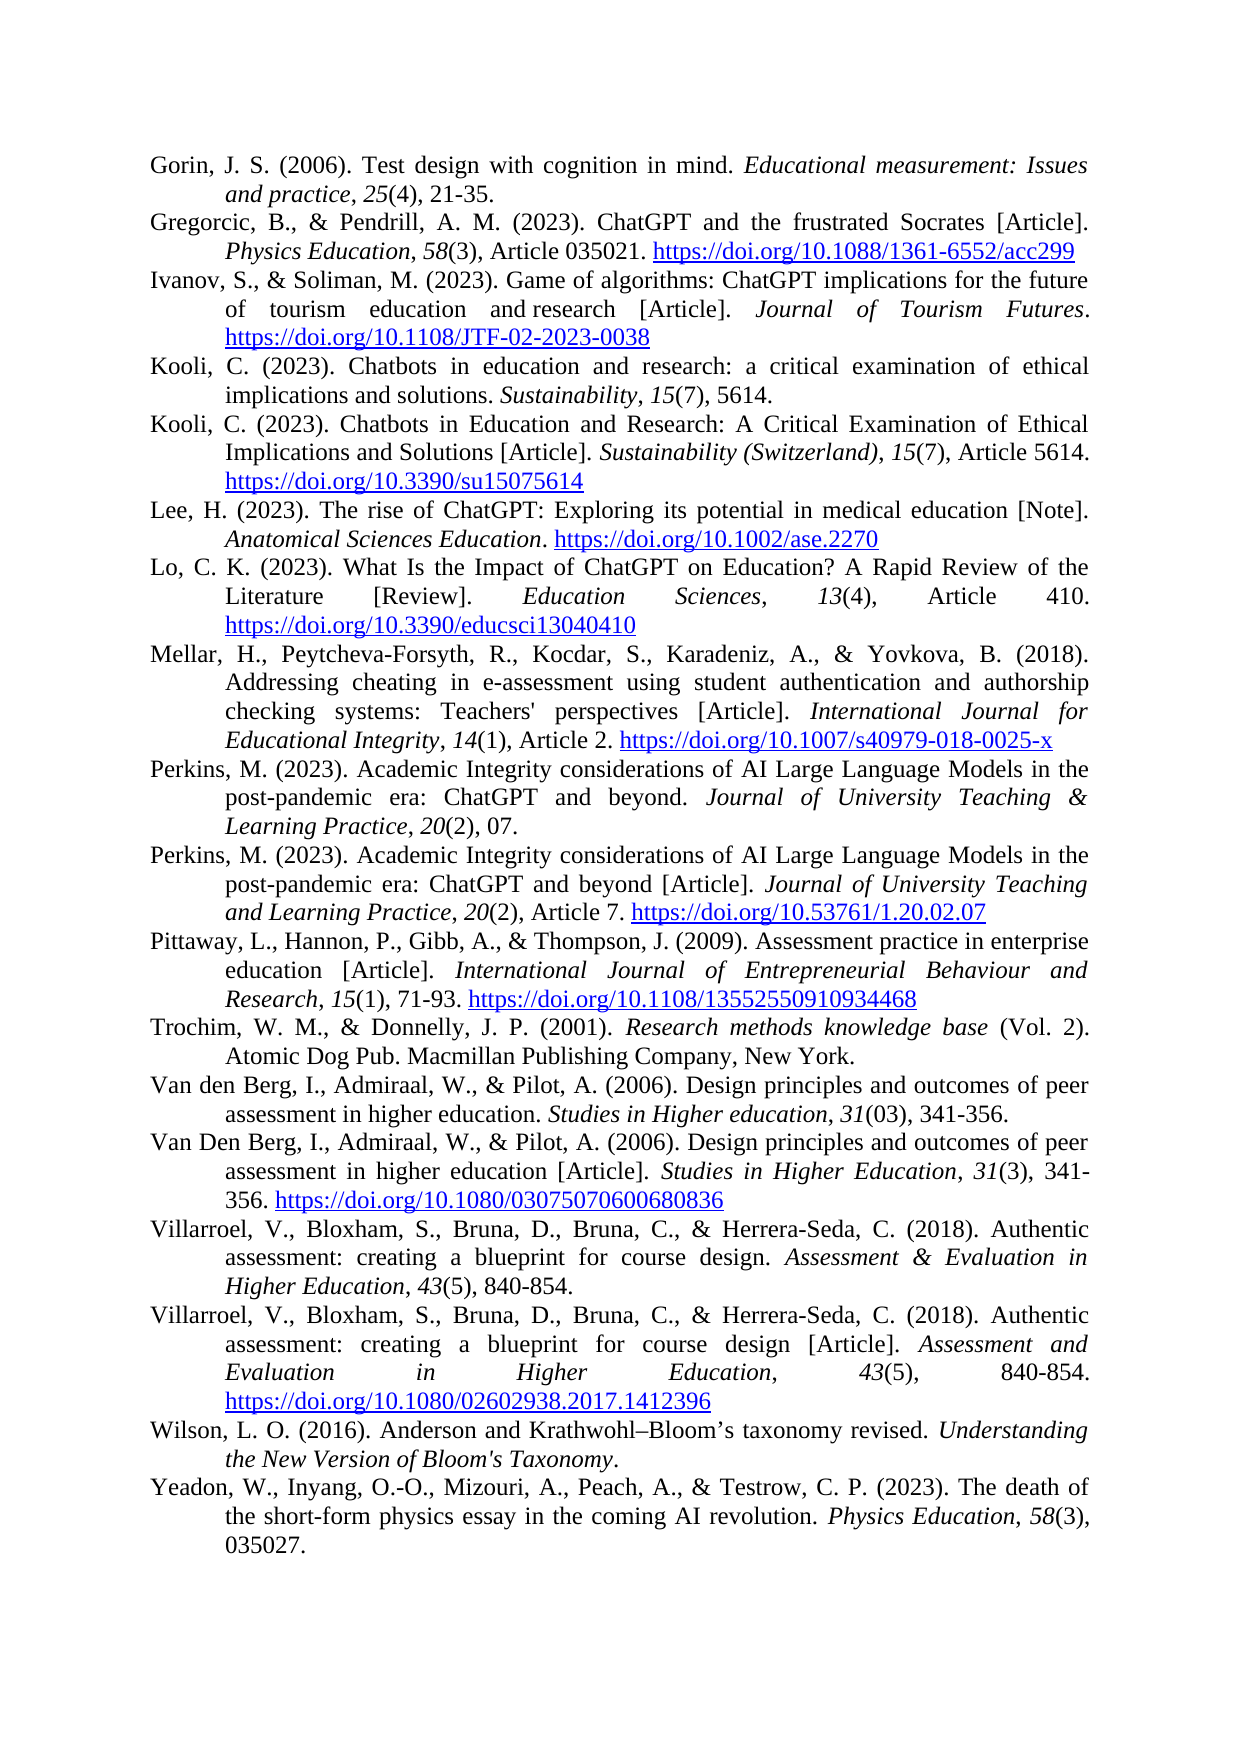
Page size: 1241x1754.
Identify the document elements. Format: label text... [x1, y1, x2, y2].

text Gregorcic, B., & Pendrill, A. M. (2023). ChatGPT and the frustrated Socrates [Article]. Physics Education, 58(3), Article 035021. https://doi.org/10.1088/1361-6552/acc299 [150, 207, 1090, 265]
text Pittaway, L., Hannon, P., Gibb, A., & Thompson, J. (2009). Assessment practice in enterprise education [Article]. International Journal of Entrepreneurial Behaviour and Research, 15(1), 71-93. https://doi.org/10.1108/13552550910934468 [150, 926, 1090, 1012]
text Gorin, J. S. (2006). Test design with cognition in mind. Educational measurement: Issues and practice, 25(4), 21-35. [150, 150, 1090, 207]
text Kooli, C. (2023). Chatbots in Education and Research: A Critical Examination of Ethical Implications and Solutions [Article]. Sustainability (Switzerland), 15(7), Article 5614. https://doi.org/10.3390/su15075614 [150, 409, 1090, 495]
text Lee, H. (2023). The rise of ChatGPT: Exploring its potential in medical education [Note]. Anatomical Sciences Education. https://doi.org/10.1002/ase.2270 [150, 495, 1090, 552]
text Villarroel, V., Bloxham, S., Bruna, D., Bruna, C., & Herrera-Seda, C. (2018). Authentic assessment: creating a blueprint for course design. Assessment & Evaluation in Higher Education, 43(5), 840-854. [150, 1214, 1090, 1300]
text Villarroel, V., Bloxham, S., Bruna, D., Bruna, C., & Herrera-Seda, C. (2018). Authentic assessment: creating a blueprint for course design [Article]. Assessment and Evaluation in Higher Education, 43(5), 840-854. https://doi.org/10.1080/02602938.2017.1412396 [150, 1300, 1090, 1415]
text Mellar, H., Peytcheva-Forsyth, R., Kocdar, S., Karadeniz, A., & Yovkova, B. (2018). Addressing cheating in e-assessment using student authentication and authorship checking systems: Teachers' perspectives [Article]. International Journal for Educational Integrity, 14(1), Article 2. https://doi.org/10.1007/s40979-018-0025-x [150, 639, 1090, 754]
text Van Den Berg, I., Admiraal, W., & Pilot, A. (2006). Design principles and outcomes of peer assessment in higher education [Article]. Studies in Higher Education, 31(3), 341-356. https://doi.org/10.1080/03075070600680836 [150, 1127, 1090, 1214]
text Ivanov, S., & Soliman, M. (2023). Game of algorithms: ChatGPT implications for the future of tourism education and research [Article]. Journal of Tourism Futures. https://doi.org/10.1108/JTF-02-2023-0038 [150, 265, 1090, 351]
text Trochim, W. M., & Donnelly, J. P. (2001). Research methods knowledge base (Vol. 2). Atomic Dog Pub. Macmillan Publishing Company, New York. [150, 1012, 1090, 1070]
text Wilson, L. O. (2016). Anderson and Krathwohl–Bloom’s taxonomy revised. Understanding the New Version of Bloom's Taxonomy. [150, 1415, 1090, 1472]
text Perkins, M. (2023). Academic Integrity considerations of AI Large Language Models in the post-pandemic era: ChatGPT and beyond [Article]. Journal of University Teaching and Learning Practice, 20(2), Article 7. https://doi.org/10.53761/1.20.02.07 [150, 840, 1090, 926]
text Perkins, M. (2023). Academic Integrity considerations of AI Large Language Models in the post-pandemic era: ChatGPT and beyond. Journal of University Teaching & Learning Practice, 20(2), 07. [150, 754, 1090, 840]
text Lo, C. K. (2023). What Is the Impact of ChatGPT on Education? A Rapid Review of the Literature [Review]. Education Sciences, 13(4), Article 410. https://doi.org/10.3390/educsci13040410 [150, 552, 1090, 639]
text Van den Berg, I., Admiraal, W., & Pilot, A. (2006). Design principles and outcomes of peer assessment in higher education. Studies in Higher education, 31(03), 341-356. [150, 1070, 1090, 1127]
text Yeadon, W., Inyang, O.-O., Mizouri, A., Peach, A., & Testrow, C. P. (2023). The death of the short-form physics essay in the coming AI revolution. Physics Education, 58(3), 035027. [150, 1472, 1090, 1559]
text Kooli, C. (2023). Chatbots in education and research: a critical examination of ethical implications and solutions. Sustainability, 15(7), 5614. [150, 351, 1090, 409]
